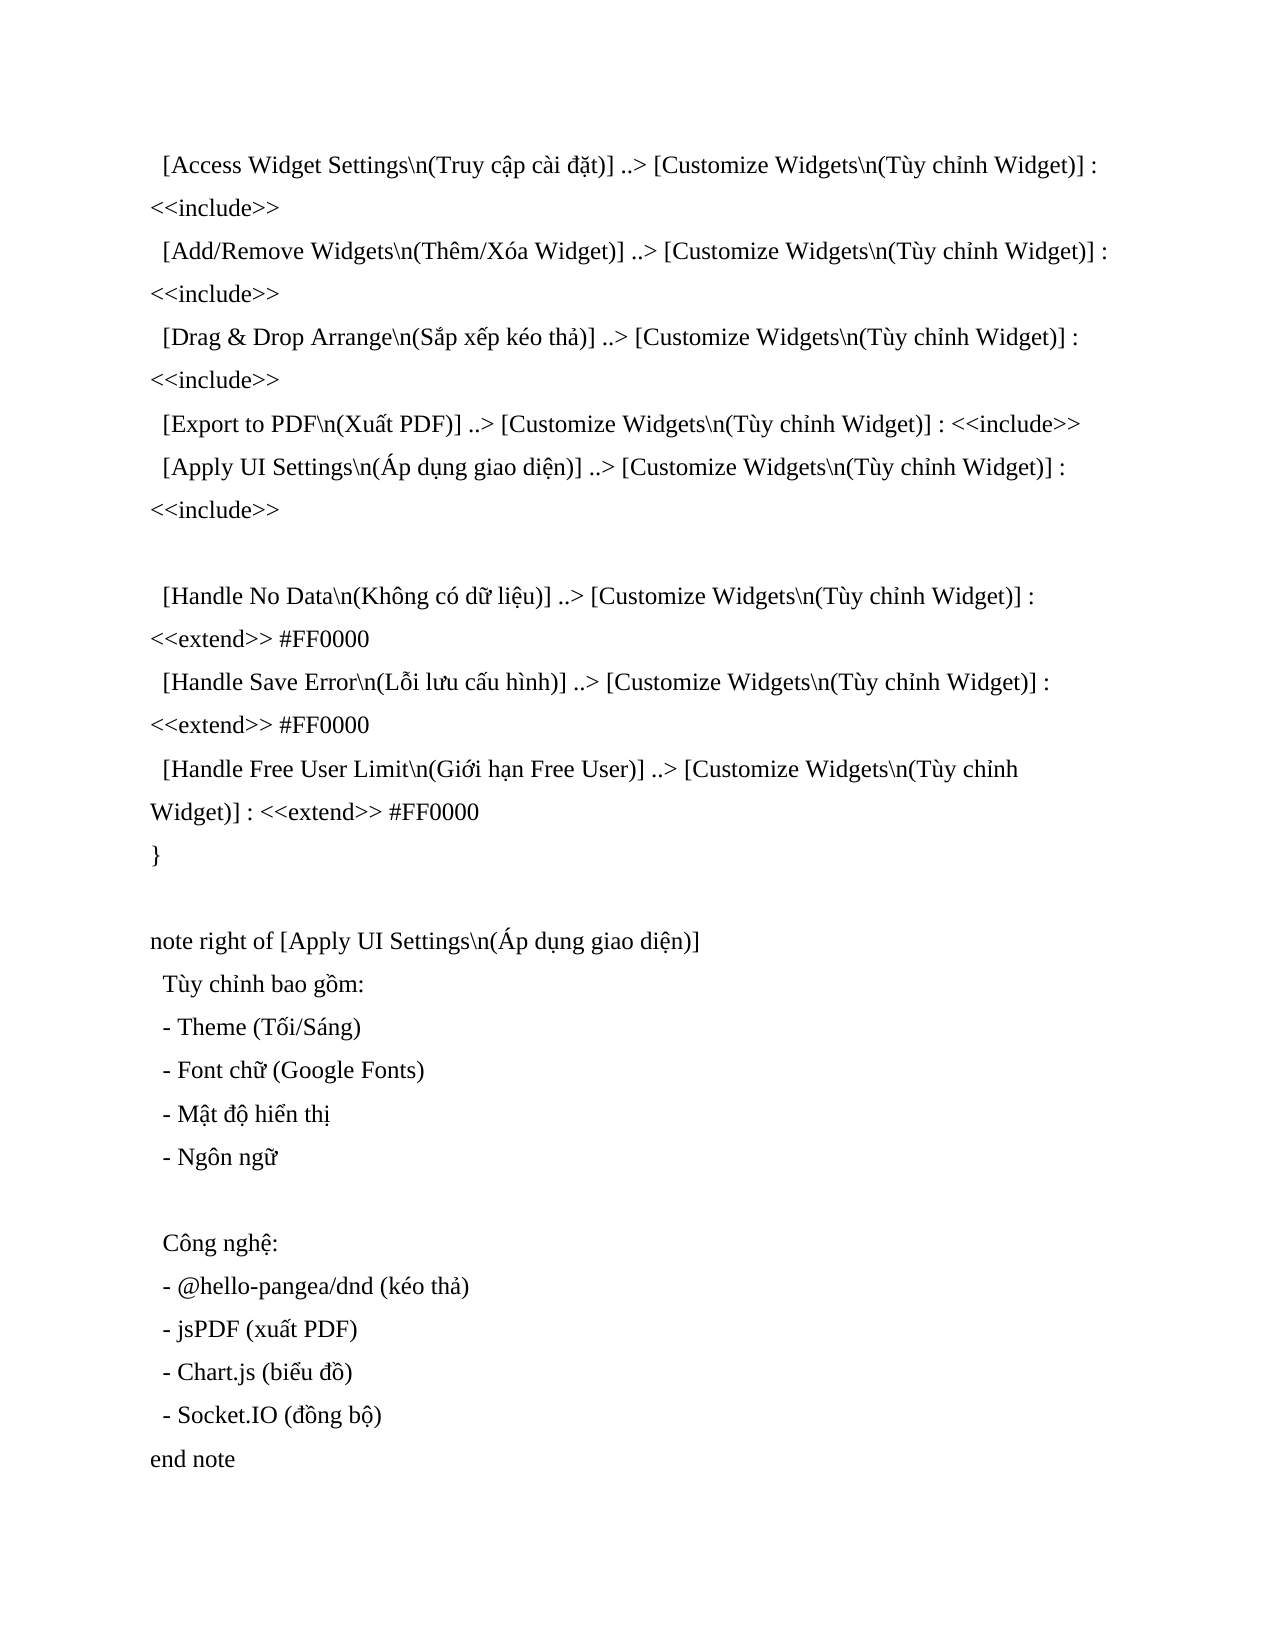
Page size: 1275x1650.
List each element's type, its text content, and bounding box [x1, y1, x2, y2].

text - Socket.IO (đồng bộ) [150, 1401, 1125, 1429]
text Công nghệ: [150, 1228, 1125, 1257]
text [Export to PDF\n(Xuất PDF)] ..> [Customize Widgets\n(Tùy chỉnh Widget)] : <<include>> [150, 409, 1125, 437]
text [Handle No Data\n(Không có dữ liệu)] ..> [Customize Widgets\n(Tùy chỉnh Widget)] : <<extend>> #FF0000 [150, 581, 1125, 653]
text note right of [Apply UI Settings\n(Áp dụng giao diện)] [150, 926, 1125, 955]
text - Chart.js (biểu đồ) [150, 1357, 1125, 1386]
text [Handle Save Error\n(Lỗi lưu cấu hình)] ..> [Customize Widgets\n(Tùy chỉnh Widget)] : <<extend>> #FF0000 [150, 667, 1125, 739]
text - Font chữ (Google Fonts) [150, 1056, 1125, 1084]
text [Add/Remove Widgets\n(Thêm/Xóa Widget)] ..> [Customize Widgets\n(Tùy chỉnh Widget)] : <<include>> [150, 236, 1125, 308]
text - Theme (Tối/Sáng) [150, 1012, 1125, 1041]
text - @hello-pangea/dnd (kéo thả) [150, 1271, 1125, 1300]
text [Handle Free User Limit\n(Giới hạn Free User)] ..> [Customize Widgets\n(Tùy chỉnh Widget)] : <<extend>> #FF0000 [150, 754, 1125, 826]
text } [150, 840, 1125, 869]
text Tùy chỉnh bao gồm: [150, 969, 1125, 998]
text - jsPDF (xuất PDF) [150, 1314, 1125, 1343]
text [Access Widget Settings\n(Truy cập cài đặt)] ..> [Customize Widgets\n(Tùy chỉnh Widget)] : <<include>> [150, 150, 1125, 222]
text [Drag & Drop Arrange\n(Sắp xếp kéo thả)] ..> [Customize Widgets\n(Tùy chỉnh Widget)] : <<include>> [150, 322, 1125, 394]
text - Mật độ hiển thị [150, 1099, 1125, 1127]
text [Apply UI Settings\n(Áp dụng giao diện)] ..> [Customize Widgets\n(Tùy chỉnh Widget)] : <<include>> [150, 452, 1125, 524]
text - Ngôn ngữ [150, 1142, 1125, 1171]
text end note [150, 1444, 1125, 1472]
